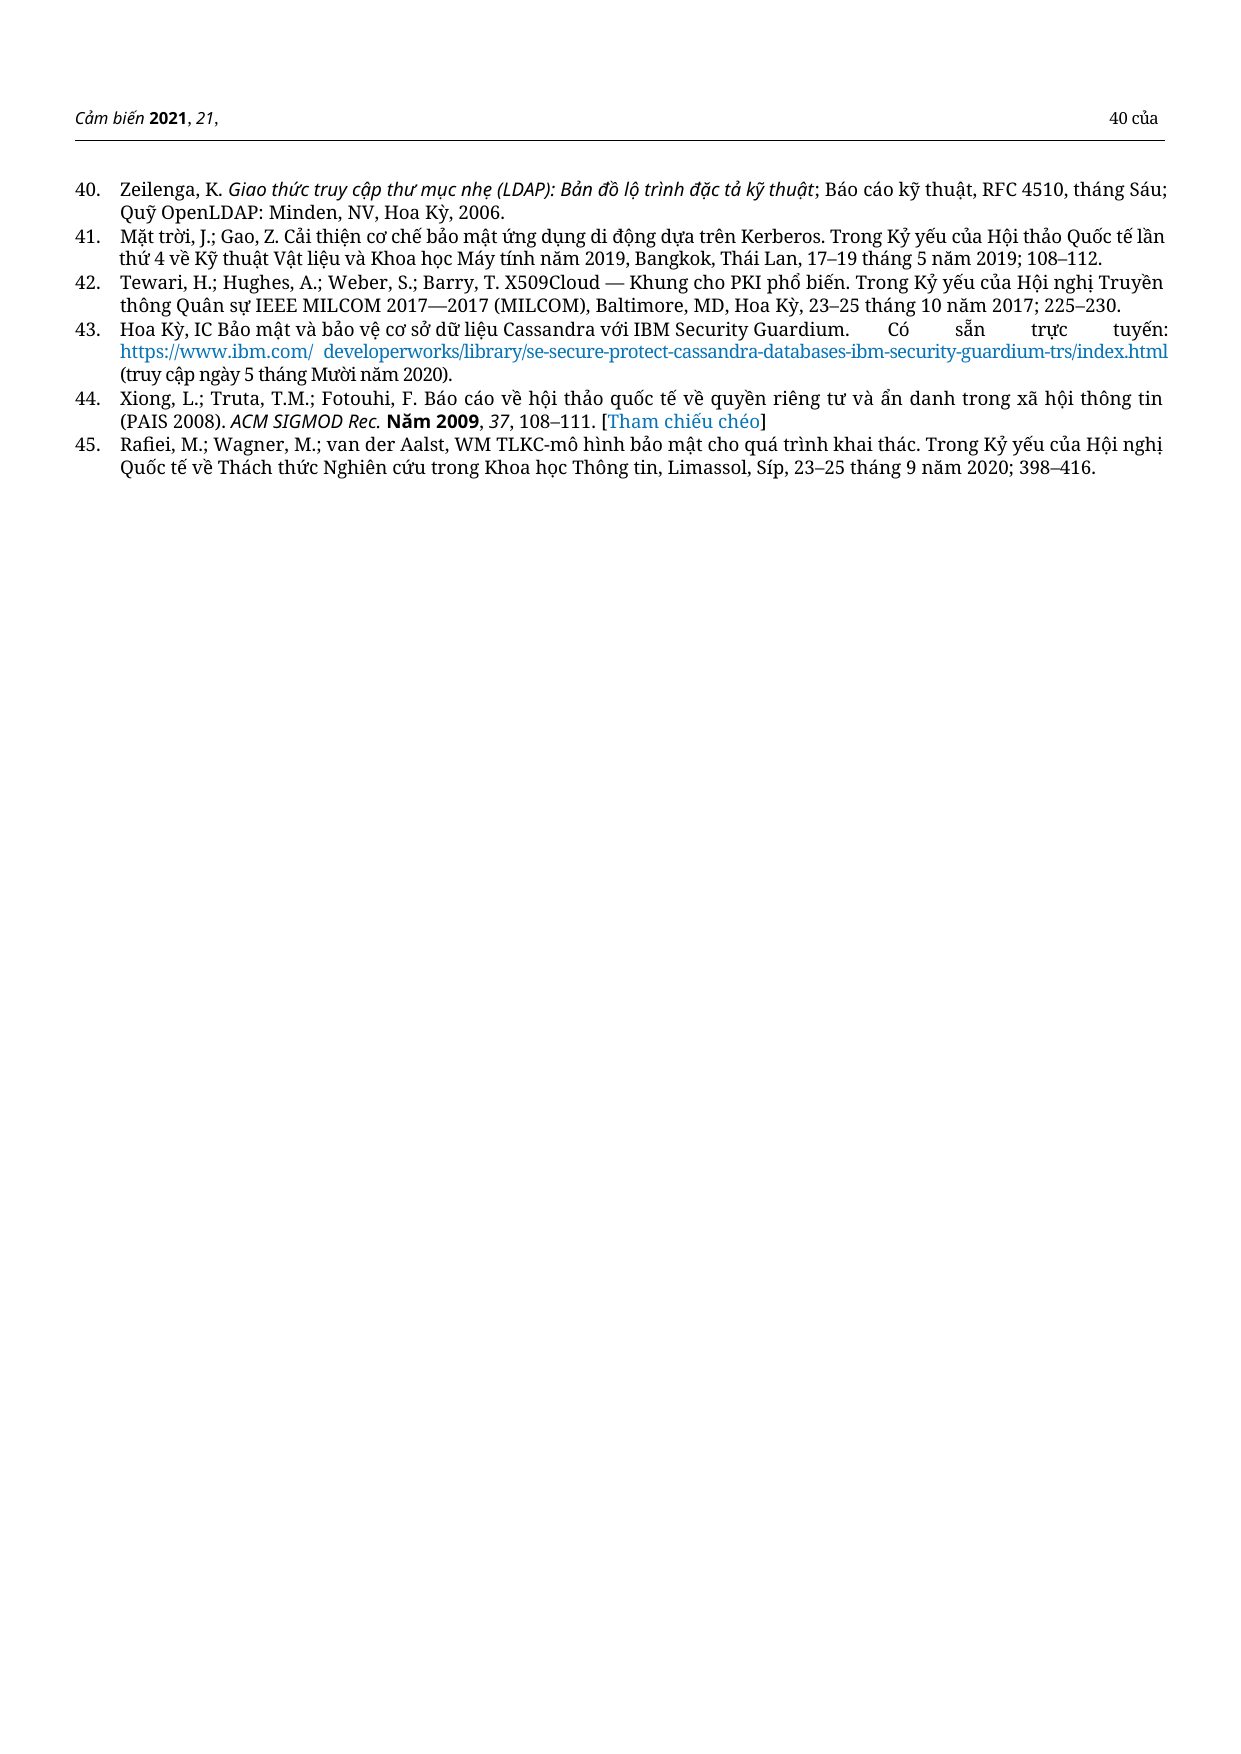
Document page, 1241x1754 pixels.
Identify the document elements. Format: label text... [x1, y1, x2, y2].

list Mặt trời, J.; Gao, Z. Cải thiện cơ chế bảo mật ứng dụng di động dựa trên Kerberos. Trong Kỷ yếu của Hội thảo Quốc tế lần thứ 4 về Kỹ thuật Vật liệu và Khoa học Máy tính năm 2019, Bangkok, Thái Lan, 17–19 tháng 5 năm 2019; 108–112. [75, 225, 1165, 271]
list Tewari, H.; Hughes, A.; Weber, S.; Barry, T. X509Cloud — Khung cho PKI phổ biến. Trong Kỷ yếu của Hội nghị Truyền thông Quân sự IEEE MILCOM 2017—2017 (MILCOM), Baltimore, MD, Hoa Kỳ, 23–25 tháng 10 năm 2017; 225–230. [75, 271, 1166, 317]
list Hoa Kỳ, IC Bảo mật và bảo vệ cơ sở dữ liệu Cassandra với IBM Security Guardium. Có sẵn trực tuyến: https://www.ibm.com/ developerworks/library/se-secure-protect-cassandra-databases-ibm-security-guardium-trs/index.html (truy cập ngày 5 tháng Mười năm 2020). [75, 317, 1169, 387]
list Zeilenga, K. Giao thức truy cập thư mục nhẹ (LDAP): Bản đồ lộ trình đặc tả kỹ thuật; Báo cáo kỹ thuật, RFC 4510, tháng Sáu; Quỹ OpenLDAP: Minden, NV, Hoa Kỳ, 2006. [75, 178, 1168, 225]
list Rafiei, M.; Wagner, M.; van der Aalst, WM TLKC-mô hình bảo mật cho quá trình khai thác. Trong Kỷ yếu của Hội nghị Quốc tế về Thách thức Nghiên cứu trong Khoa học Thông tin, Limassol, Síp, 23–25 tháng 9 năm 2020; 398–416. [75, 433, 1166, 480]
list Xiong, L.; Truta, T.M.; Fotouhi, F. Báo cáo về hội thảo quốc tế về quyền riêng tư và ẩn danh trong xã hội thông tin (PAIS 2008). ACM SIGMOD Rec. Năm 2009, 37, 108–111. [Tham chiếu chéo] [75, 387, 1166, 433]
